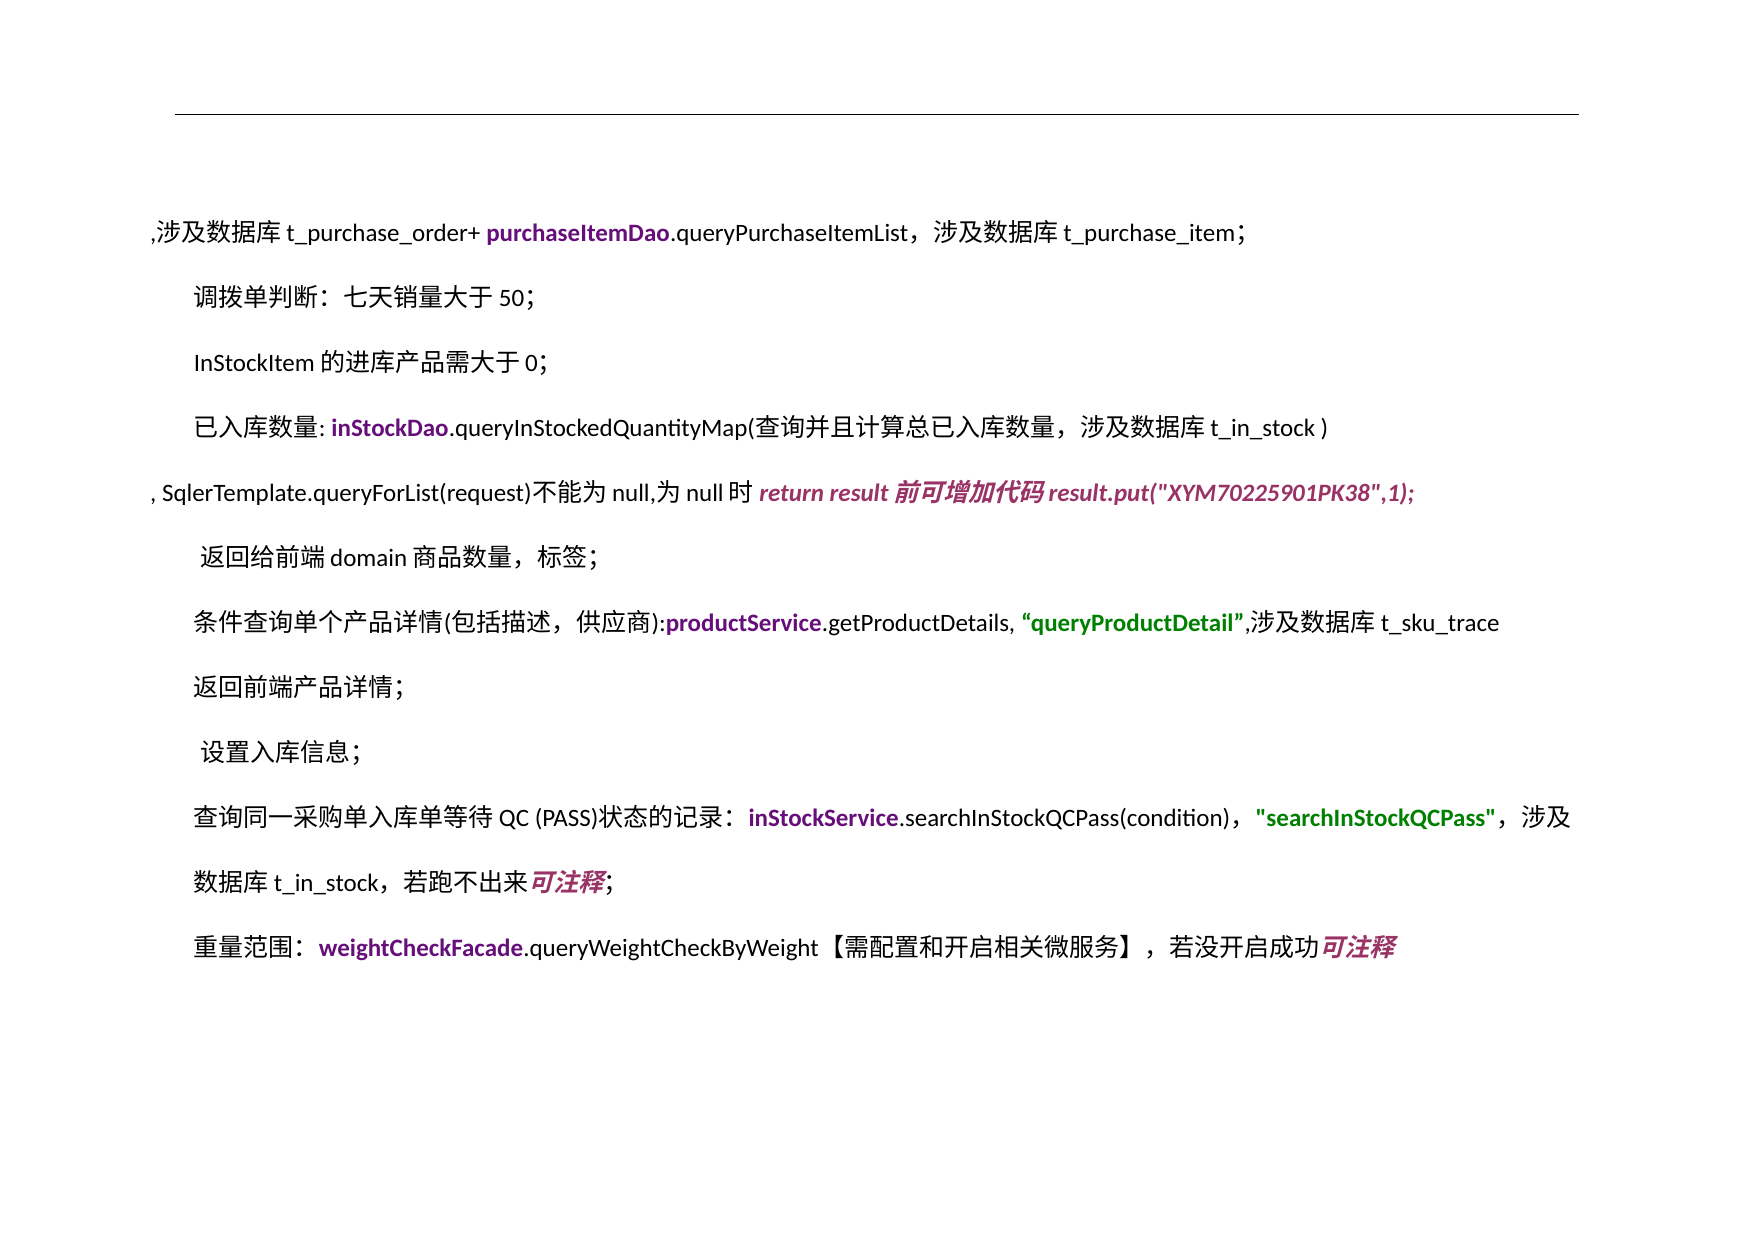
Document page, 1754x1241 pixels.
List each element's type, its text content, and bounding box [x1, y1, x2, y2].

text 条件查询单个产品详情(包括描述，供应商):productService.getProductDetails, “queryProductDetail”,涉及数据库t_sku_trace [194, 588, 1579, 653]
text InStockItem的进库产品需大于0； [194, 328, 1579, 393]
text 重量范围：weightCheckFacade.queryWeightCheckByWeight【需配置和开启相关微服务】，若没开启成功可注释 [194, 913, 1579, 978]
text , SqlerTemplate.queryForList(request)不能为null,为null时 return result前可增加代码result.put("XYM70225901PK38",1); 返回给前端domain商品数量，标签； [150, 458, 1579, 588]
text 已入库数量: inStockDao.queryInStockedQuantityMap(查询并且计算总已入库数量，涉及数据库t_in_stock ) [194, 393, 1579, 458]
text 调拨单判断：七天销量大于50； [194, 263, 1579, 328]
text 设置入库信息； [175, 718, 1579, 783]
text 查询同一采购单入库单等待QC (PASS)状态的记录：inStockService.searchInStockQCPass(condition)，"searchInStockQCPass"，涉及数据库t_in_stock，若跑不出来可注释； [194, 783, 1579, 913]
text 返回前端产品详情； [194, 653, 1579, 718]
text ,涉及数据库t_purchase_order+ purchaseItemDao.queryPurchaseItemList，涉及数据库t_purchase_item； [150, 198, 1579, 263]
